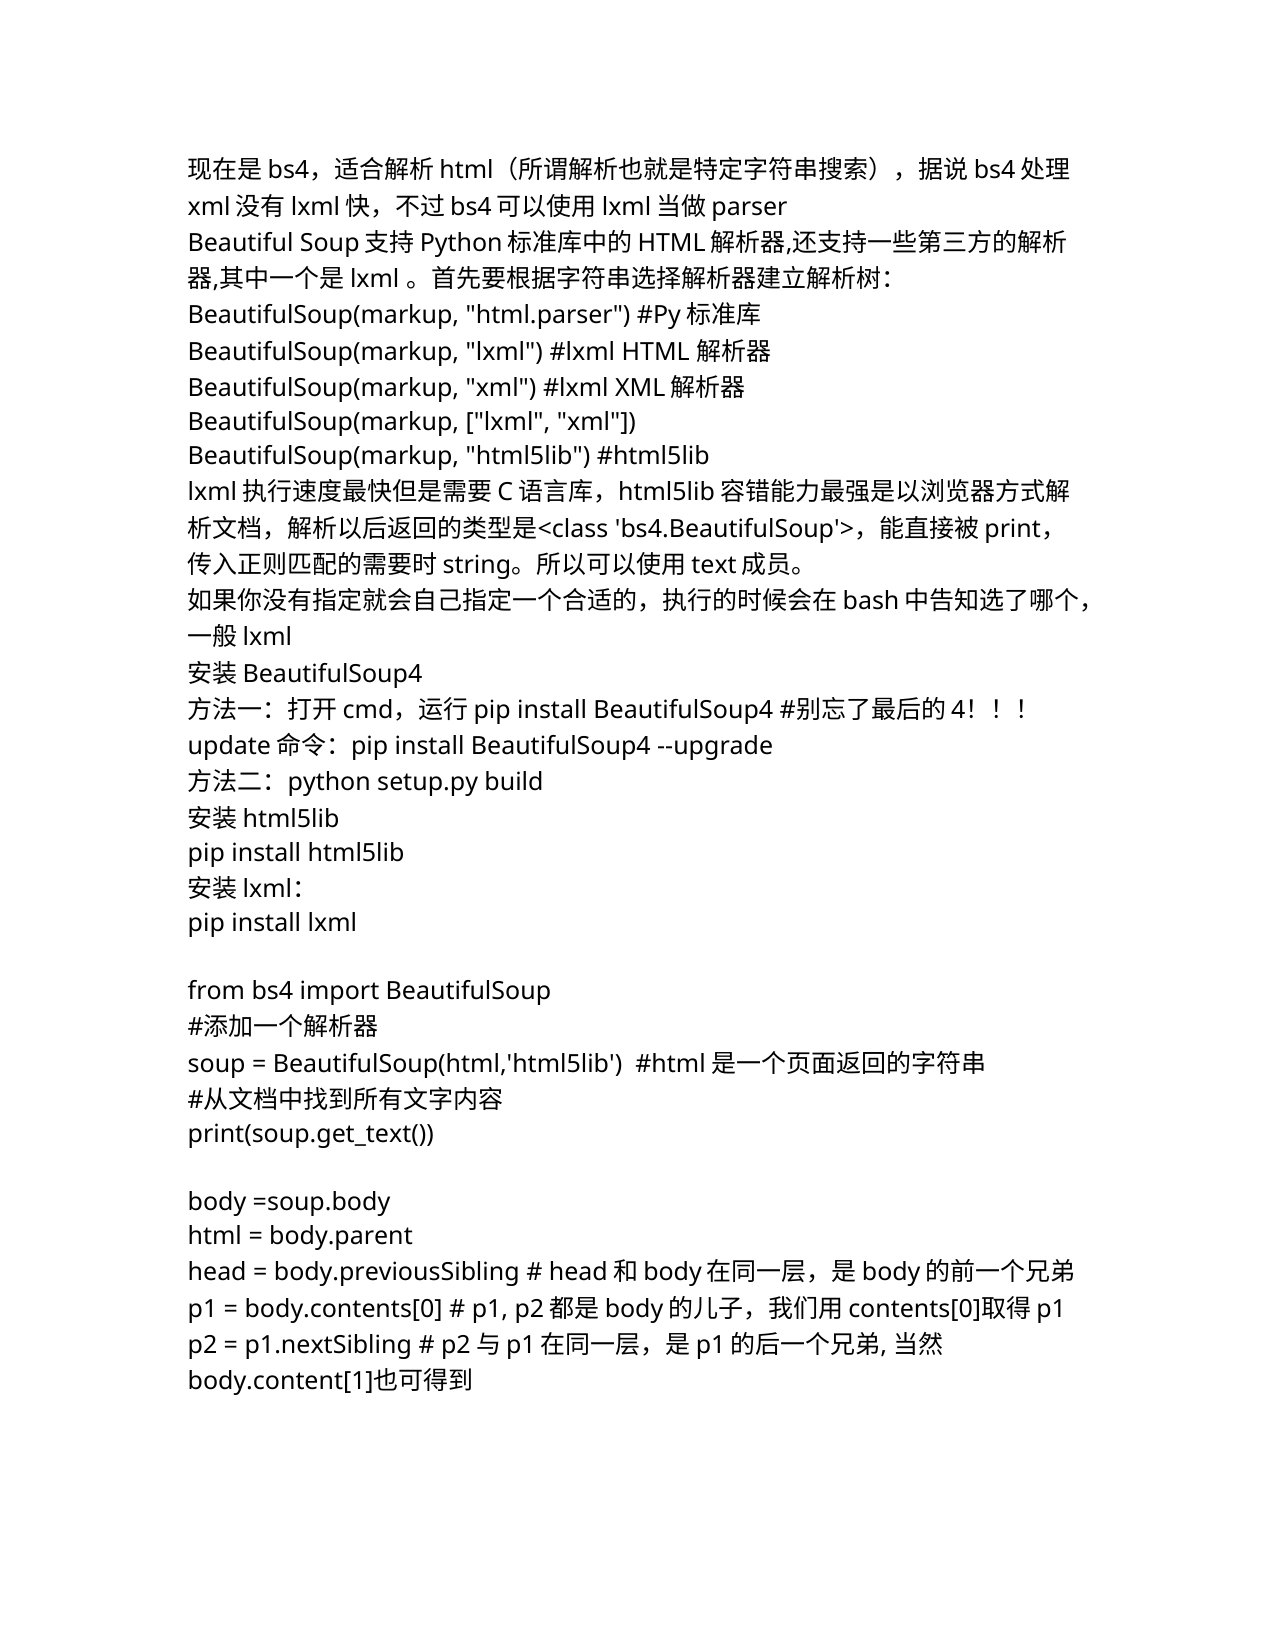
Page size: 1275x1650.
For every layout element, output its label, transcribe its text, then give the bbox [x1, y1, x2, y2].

text from bs4 import BeautifulSoup [187, 973, 1087, 1007]
text 现在是bs4，适合解析html（所谓解析也就是特定字符串搜索），据说bs4处理xml没有lxml快，不过bs4可以使用lxml当做parser [187, 150, 1087, 222]
text #添加一个解析器 [187, 1007, 1087, 1043]
text 方法二：python setup.py build [187, 762, 1087, 798]
text Beautiful Soup支持Python标准库中的HTML解析器,还支持一些第三方的解析器,其中一个是 lxml 。首先要根据字符串选择解析器建立解析树： [187, 222, 1087, 295]
text BeautifulSoup(markup, "html5lib") #html5lib [187, 438, 1087, 472]
text p2 = p1.nextSibling # p2与p1在同一层，是p1的后一个兄弟, 当然body.content[1]也可得到 [187, 1324, 1087, 1397]
text update命令：pip install BeautifulSoup4 --upgrade [187, 726, 1087, 762]
text 安装lxml： [187, 868, 1087, 905]
text p1 = body.contents[0] # p1, p2都是body的儿子，我们用contents[0]取得p1 [187, 1288, 1087, 1324]
text 方法一：打开cmd，运行pip install BeautifulSoup4 #别忘了最后的4！！！ [187, 689, 1087, 726]
text #从文档中找到所有文字内容 [187, 1079, 1087, 1116]
text 安装html5lib [187, 798, 1087, 834]
text BeautifulSoup(markup, ["lxml", "xml"]) [187, 404, 1087, 438]
text body =soup.body [187, 1184, 1087, 1218]
text pip install lxml [187, 905, 1087, 939]
text head = body.previousSibling # head和body在同一层，是body的前一个兄弟 [187, 1252, 1087, 1288]
text 如果你没有指定就会自己指定一个合适的，执行的时候会在bash中告知选了哪个，一般lxml [187, 581, 1087, 653]
text lxml执行速度最快但是需要C语言库，html5lib容错能力最强是以浏览器方式解析文档，解析以后返回的类型是<class 'bs4.BeautifulSoup'>，能直接被print，传入正则匹配的需要时string。所以可以使用text成员。 [187, 472, 1087, 581]
text print(soup.get_text()) [187, 1116, 1087, 1150]
text BeautifulSoup(markup, "lxml") #lxml HTML 解析器 [187, 331, 1087, 367]
text BeautifulSoup(markup, "html.parser") #Py标准库 [187, 295, 1087, 331]
text html = body.parent [187, 1218, 1087, 1252]
text 安装BeautifulSoup4 [187, 653, 1087, 689]
text BeautifulSoup(markup, "xml") #lxml XML解析器 [187, 367, 1087, 404]
text pip install html5lib [187, 834, 1087, 868]
text soup = BeautifulSoup(html,'html5lib') #html是一个页面返回的字符串 [187, 1043, 1087, 1079]
